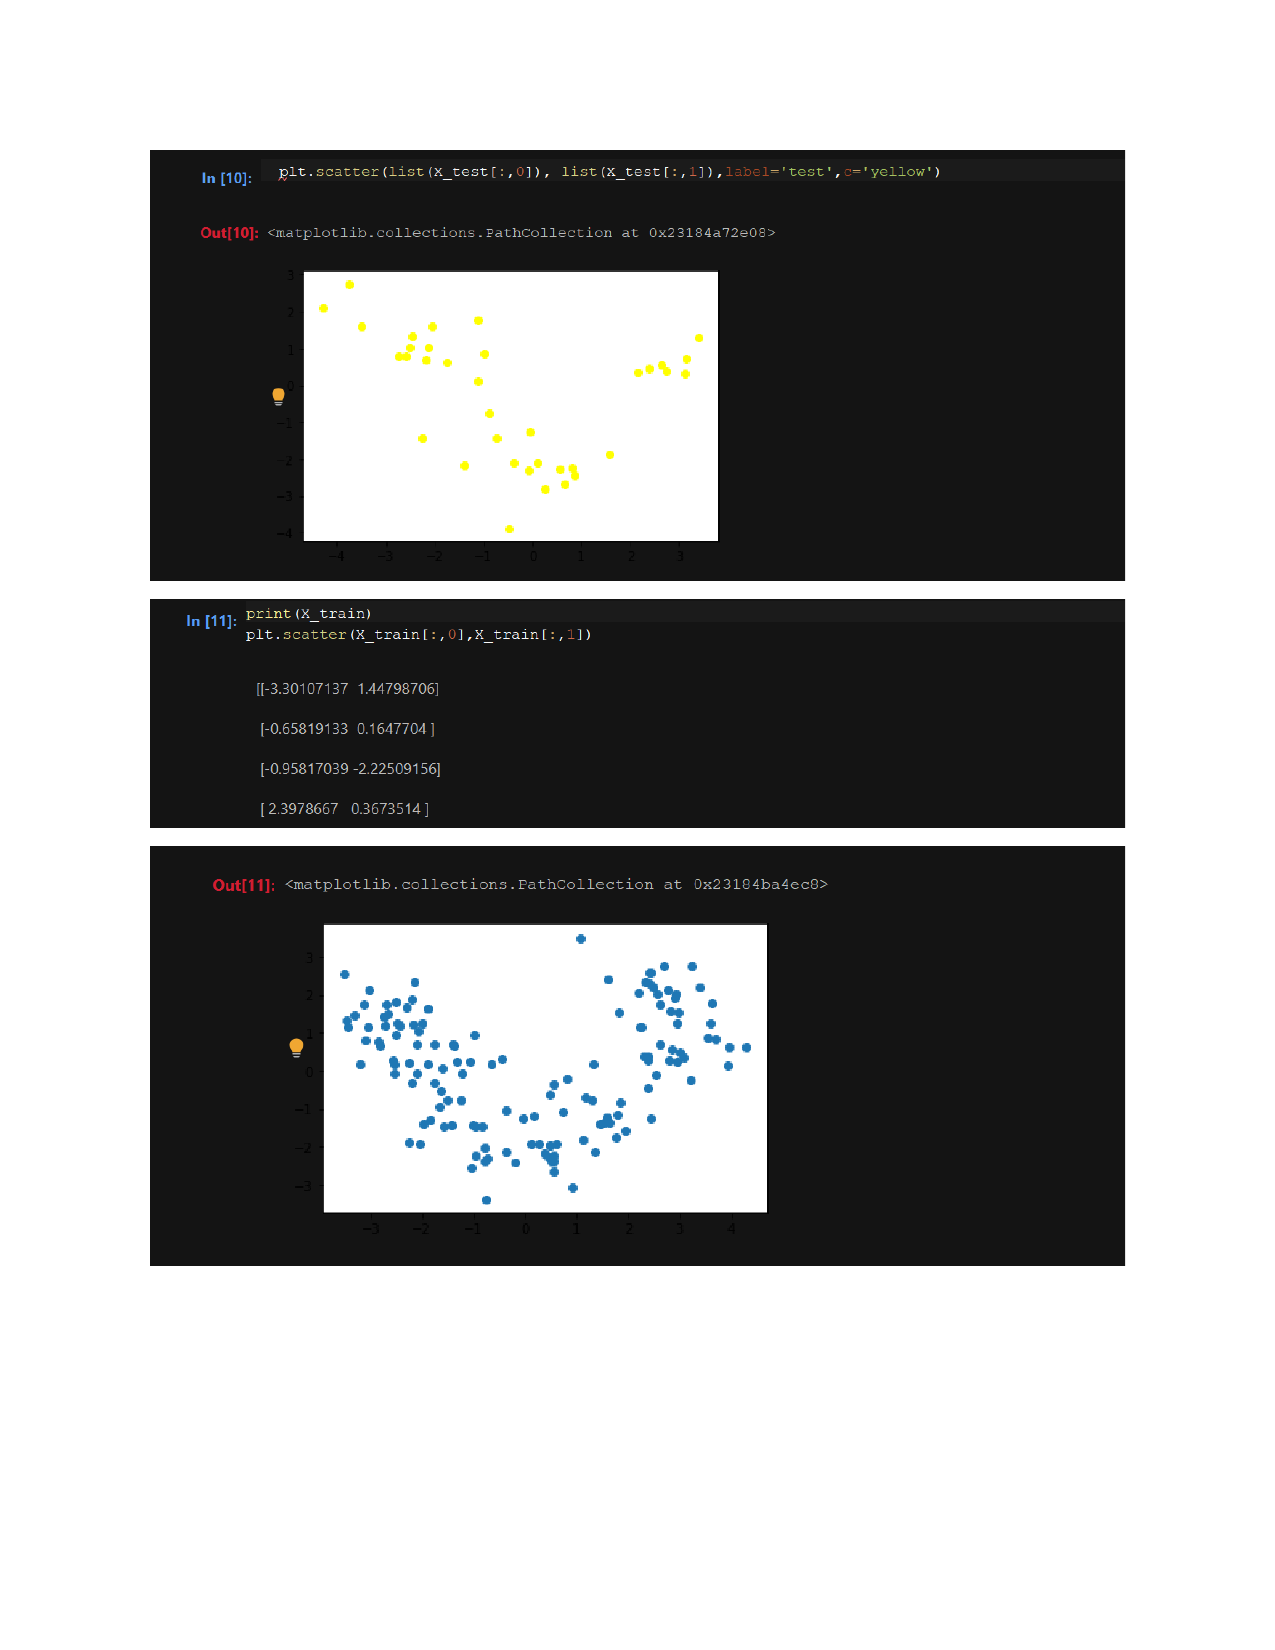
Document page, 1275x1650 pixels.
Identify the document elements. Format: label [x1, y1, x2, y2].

picture [150, 846, 1125, 1266]
picture [150, 150, 1125, 581]
picture [150, 599, 1125, 828]
